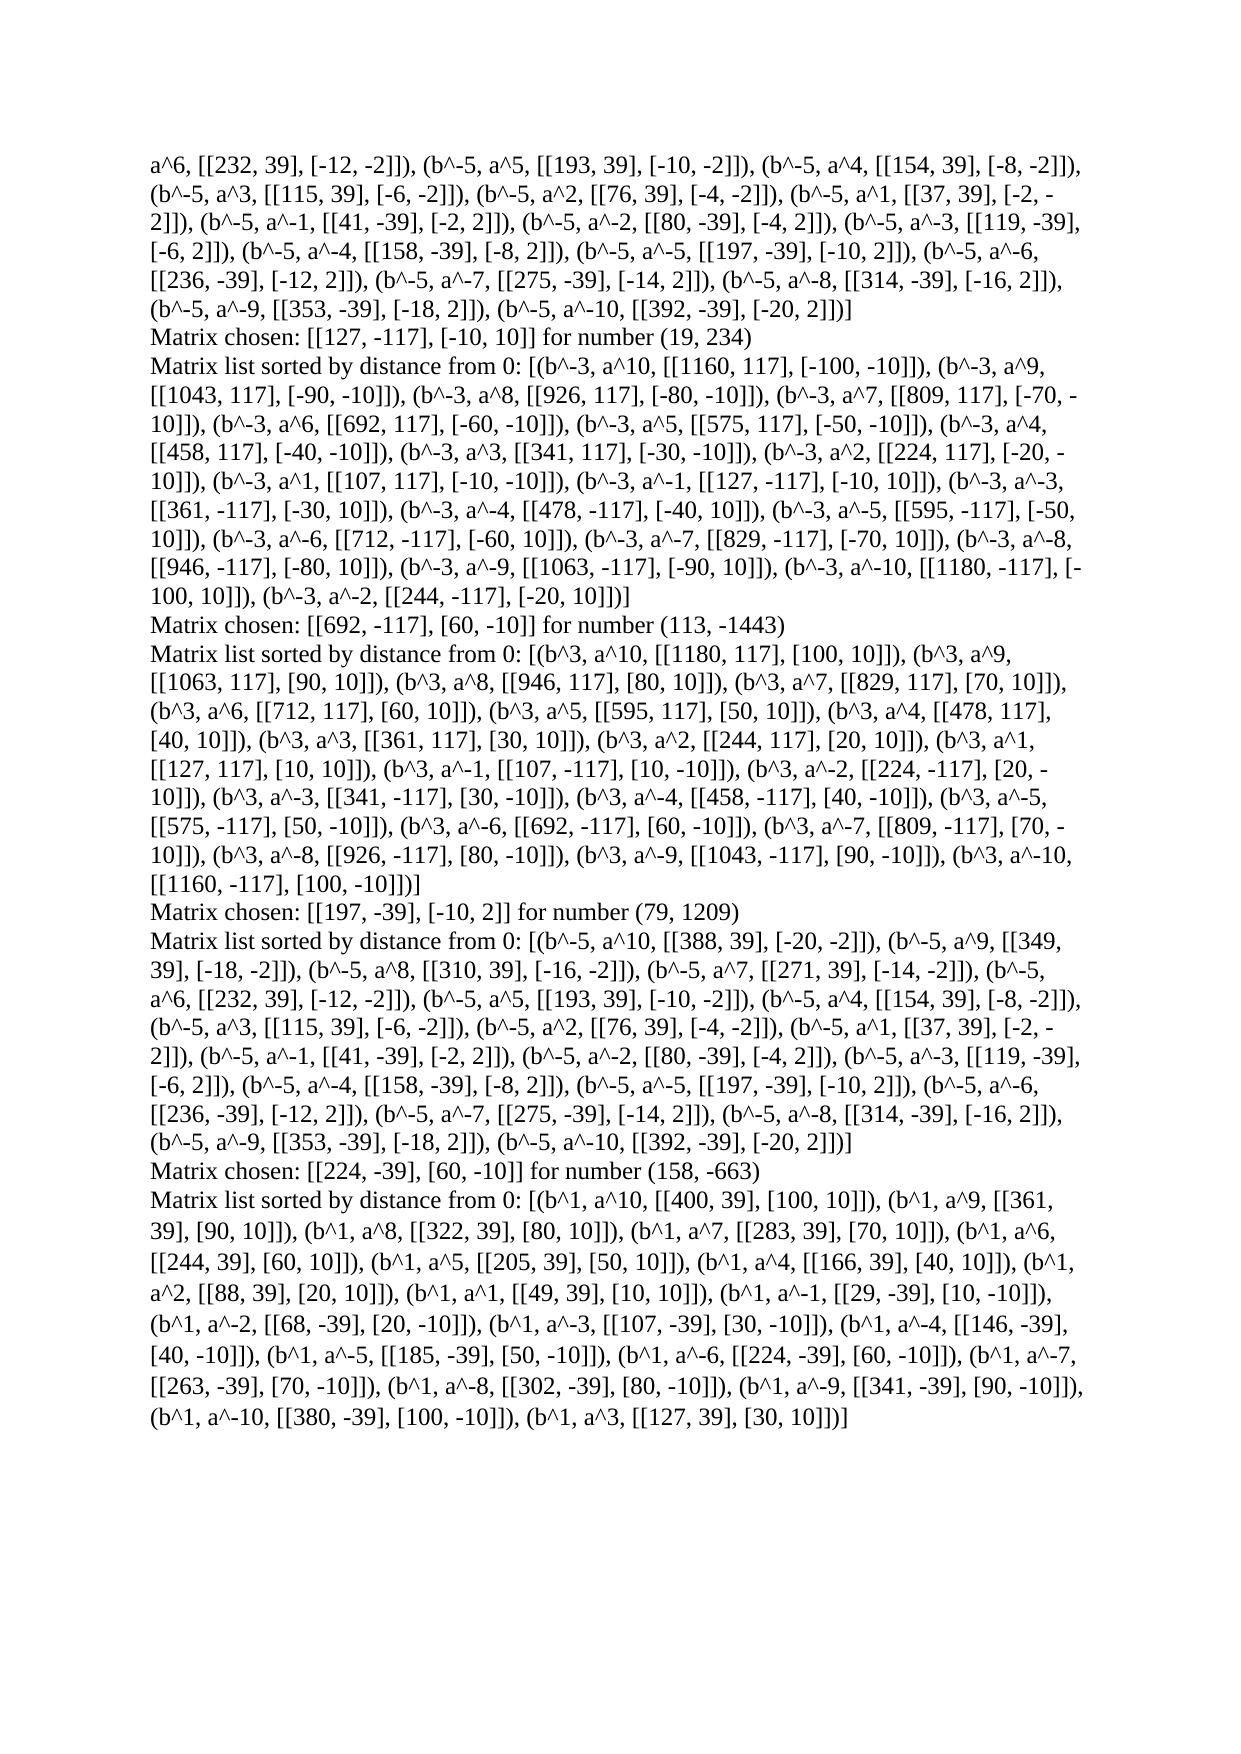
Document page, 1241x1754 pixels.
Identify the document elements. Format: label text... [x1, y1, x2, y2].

text Matrix list sorted by distance from 0: [(b^3, a^10, [[1180, 117], [100, 10]]), (b^3, a^9, [[1063, 117], [90, 10]]), (b^3, a^8, [[946, 117], [80, 10]]), (b^3, a^7, [[829, 117], [70, 10]]), (b^3, a^6, [[712, 117], [60, 10]]), (b^3, a^5, [[595, 117], [50, 10]]), (b^3, a^4, [[478, 117], [40, 10]]), (b^3, a^3, [[361, 117], [30, 10]]), (b^3, a^2, [[244, 117], [20, 10]]), (b^3, a^1, [[127, 117], [10, 10]]), (b^3, a^-1, [[107, -117], [10, -10]]), (b^3, a^-2, [[224, -117], [20, -10]]), (b^3, a^-3, [[341, -117], [30, -10]]), (b^3, a^-4, [[458, -117], [40, -10]]), (b^3, a^-5, [[575, -117], [50, -10]]), (b^3, a^-6, [[692, -117], [60, -10]]), (b^3, a^-7, [[809, -117], [70, -10]]), (b^3, a^-8, [[926, -117], [80, -10]]), (b^3, a^-9, [[1043, -117], [90, -10]]), (b^3, a^-10, [[1160, -117], [100, -10]])] [150, 639, 1090, 897]
text Matrix list sorted by distance from 0: [(b^-3, a^10, [[1160, 117], [-100, -10]]), (b^-3, a^9, [[1043, 117], [-90, -10]]), (b^-3, a^8, [[926, 117], [-80, -10]]), (b^-3, a^7, [[809, 117], [-70, -10]]), (b^-3, a^6, [[692, 117], [-60, -10]]), (b^-3, a^5, [[575, 117], [-50, -10]]), (b^-3, a^4, [[458, 117], [-40, -10]]), (b^-3, a^3, [[341, 117], [-30, -10]]), (b^-3, a^2, [[224, 117], [-20, -10]]), (b^-3, a^1, [[107, 117], [-10, -10]]), (b^-3, a^-1, [[127, -117], [-10, 10]]), (b^-3, a^-3, [[361, -117], [-30, 10]]), (b^-3, a^-4, [[478, -117], [-40, 10]]), (b^-3, a^-5, [[595, -117], [-50, 10]]), (b^-3, a^-6, [[712, -117], [-60, 10]]), (b^-3, a^-7, [[829, -117], [-70, 10]]), (b^-3, a^-8, [[946, -117], [-80, 10]]), (b^-3, a^-9, [[1063, -117], [-90, 10]]), (b^-3, a^-10, [[1180, -117], [-100, 10]]), (b^-3, a^-2, [[244, -117], [-20, 10]])] [150, 351, 1090, 610]
text Matrix chosen: [[692, -117], [60, -10]] for number (113, -1443) [150, 610, 1090, 639]
text Matrix list sorted by distance from 0: [(b^1, a^10, [[400, 39], [100, 10]]), (b^1, a^9, [[361, 39], [90, 10]]), (b^1, a^8, [[322, 39], [80, 10]]), (b^1, a^7, [[283, 39], [70, 10]]), (b^1, a^6, [[244, 39], [60, 10]]), (b^1, a^5, [[205, 39], [50, 10]]), (b^1, a^4, [[166, 39], [40, 10]]), (b^1, a^2, [[88, 39], [20, 10]]), (b^1, a^1, [[49, 39], [10, 10]]), (b^1, a^-1, [[29, -39], [10, -10]]), (b^1, a^-2, [[68, -39], [20, -10]]), (b^1, a^-3, [[107, -39], [30, -10]]), (b^1, a^-4, [[146, -39], [40, -10]]), (b^1, a^-5, [[185, -39], [50, -10]]), (b^1, a^-6, [[224, -39], [60, -10]]), (b^1, a^-7, [[263, -39], [70, -10]]), (b^1, a^-8, [[302, -39], [80, -10]]), (b^1, a^-9, [[341, -39], [90, -10]]), (b^1, a^-10, [[380, -39], [100, -10]]), (b^1, a^3, [[127, 39], [30, 10]])] [150, 1185, 1090, 1431]
text Matrix chosen: [[197, -39], [-10, 2]] for number (79, 1209) [150, 897, 1090, 926]
text Matrix chosen: [[224, -39], [60, -10]] for number (158, -663) [150, 1156, 1090, 1185]
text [150, 150, 1090, 322]
text Matrix chosen: [[127, -117], [-10, 10]] for number (19, 234) [150, 322, 1090, 351]
